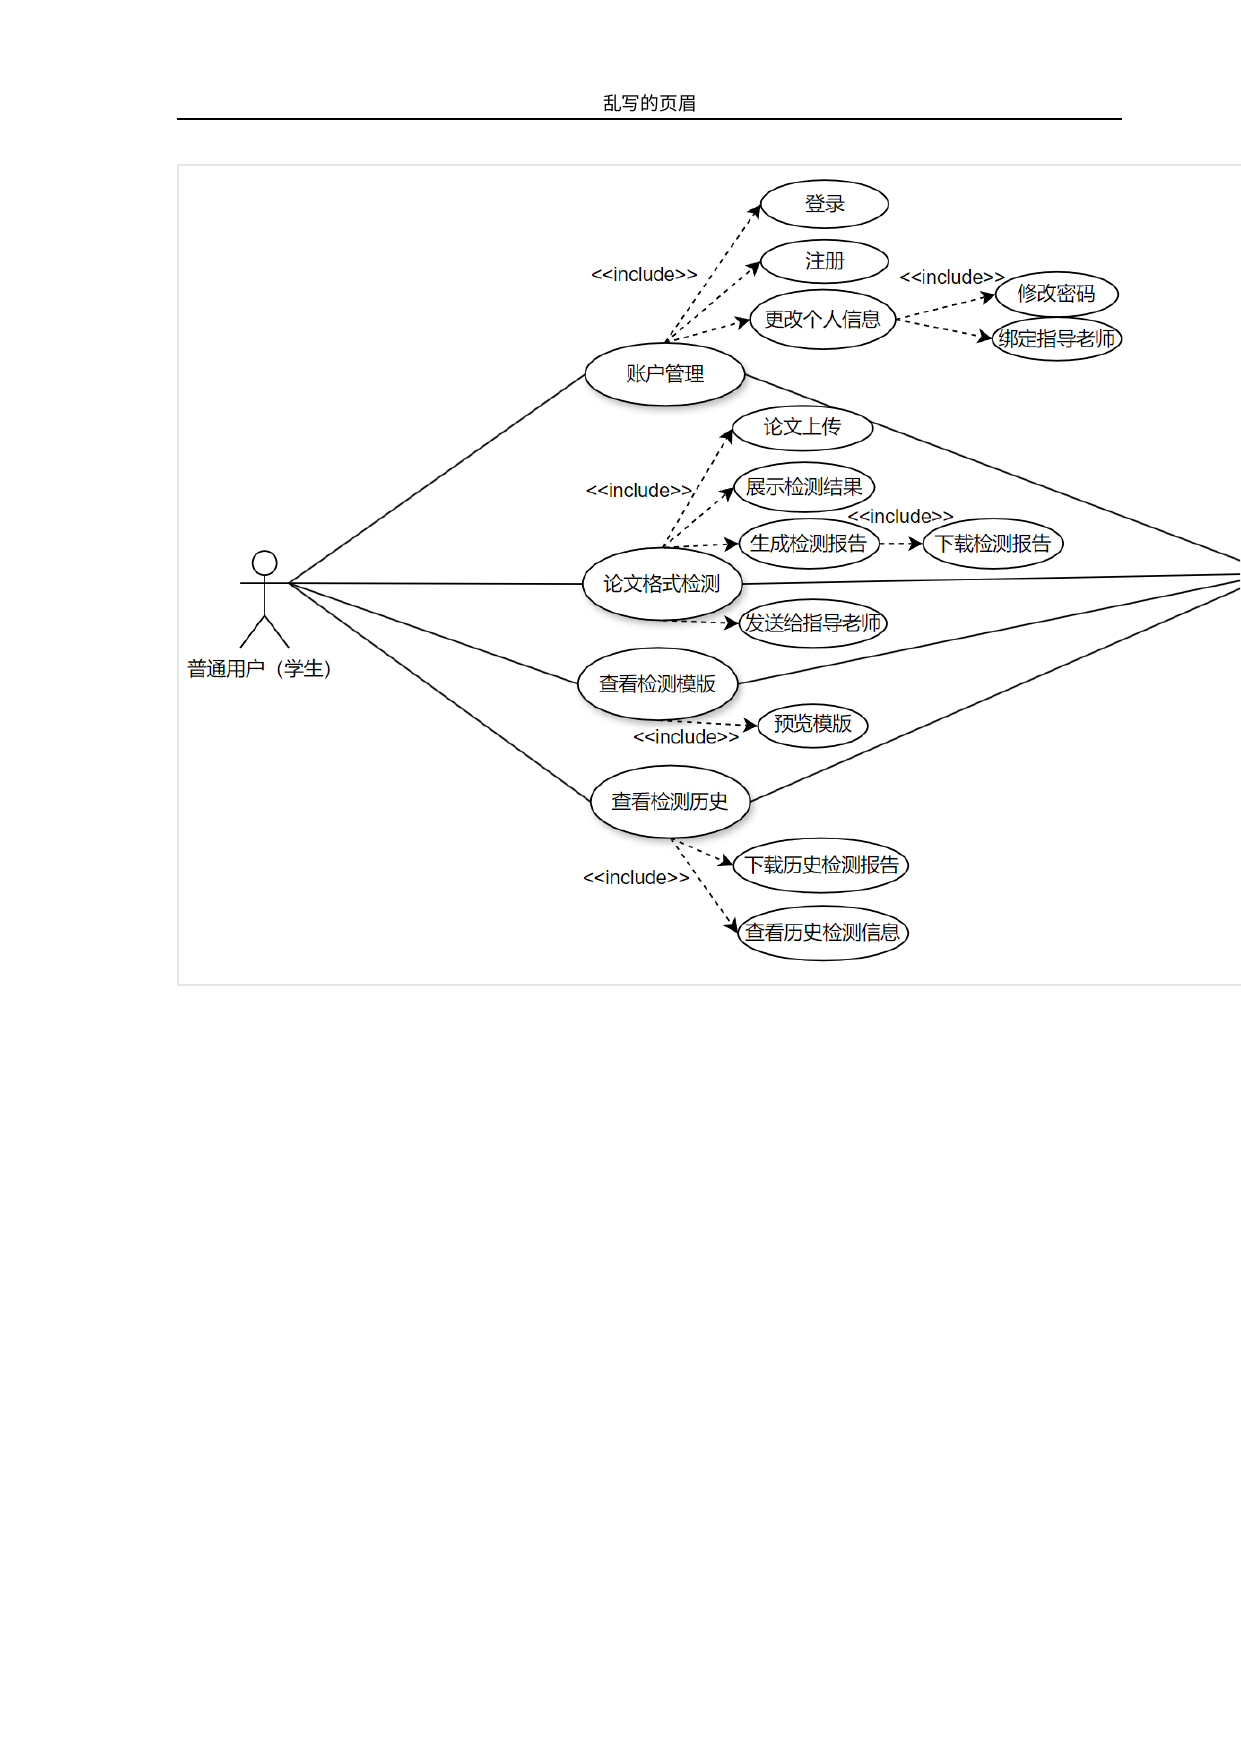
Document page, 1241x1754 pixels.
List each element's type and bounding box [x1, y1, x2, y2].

picture [179, 166, 1241, 984]
